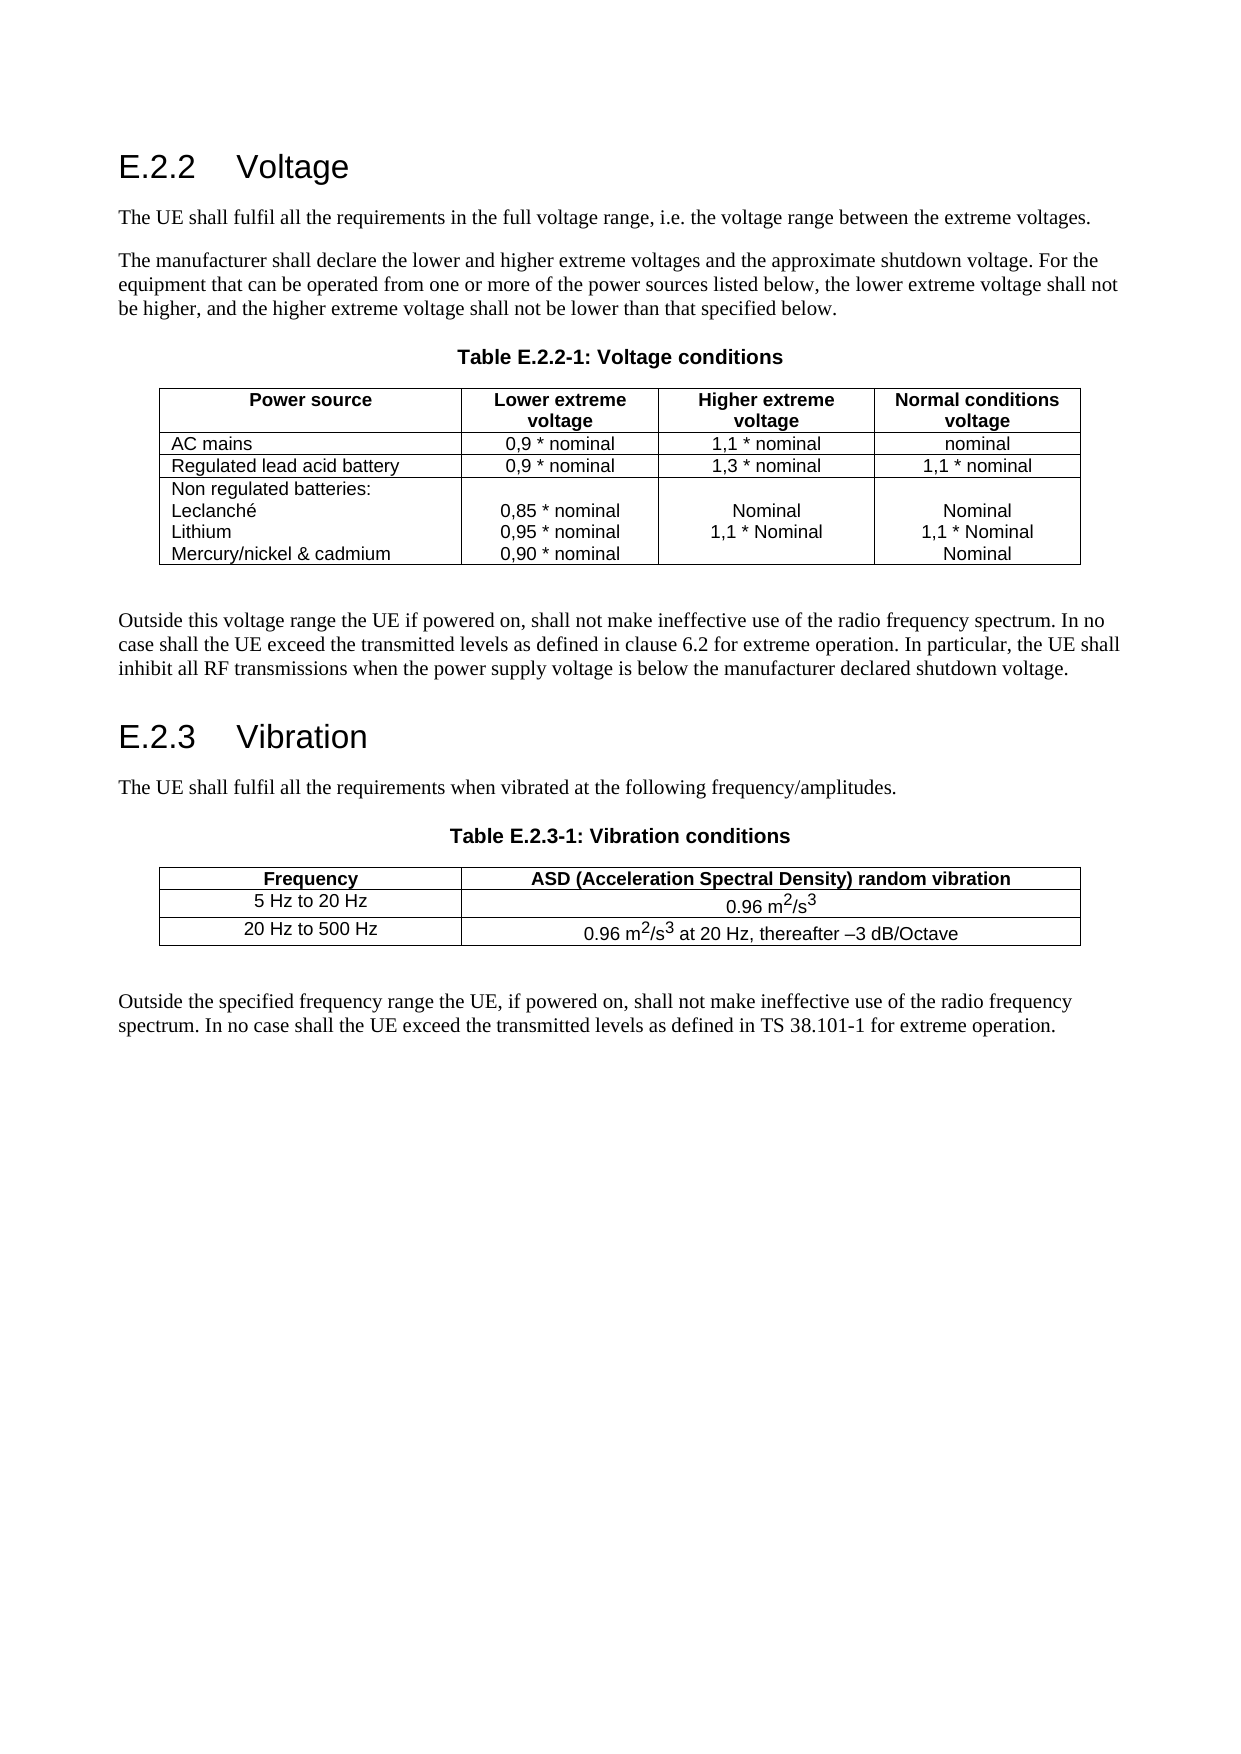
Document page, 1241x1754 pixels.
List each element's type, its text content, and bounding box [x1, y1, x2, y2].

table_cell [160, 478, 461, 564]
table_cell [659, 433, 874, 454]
subtitle E.2.3 Vibration [118, 718, 1122, 756]
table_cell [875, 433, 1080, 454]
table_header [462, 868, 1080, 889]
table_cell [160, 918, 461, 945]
text The UE shall fulfil all the requirements in the full voltage range, i.e. the voltage range between the extreme voltages. [118, 205, 1122, 229]
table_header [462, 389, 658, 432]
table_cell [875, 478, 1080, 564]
text Table E.2.2-1: Voltage conditions [118, 345, 1122, 369]
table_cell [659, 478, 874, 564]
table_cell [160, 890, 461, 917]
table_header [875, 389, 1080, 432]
text Outside the specified frequency range the UE, if powered on, shall not make ineffective use of the radio frequency spectrum. In no case shall the UE exceed the transmitted levels as defined in TS 38.101-1 for extreme operation. [118, 989, 1122, 1037]
text Outside this voltage range the UE if powered on, shall not make ineffective use of the radio frequency spectrum. In no case shall the UE exceed the transmitted levels as defined in clause 6.2 for extreme operation. In particular, the UE shall inhibit all RF transmissions when the power supply voltage is below the manufacturer declared shutdown voltage. [118, 608, 1122, 680]
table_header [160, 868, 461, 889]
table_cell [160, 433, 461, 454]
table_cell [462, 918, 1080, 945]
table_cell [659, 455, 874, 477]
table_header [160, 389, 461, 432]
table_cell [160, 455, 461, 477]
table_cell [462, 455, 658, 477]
text Table E.2.3-1: Vibration conditions [118, 824, 1122, 848]
text The manufacturer shall declare the lower and higher extreme voltages and the approximate shutdown voltage. For the equipment that can be operated from one or more of the power sources listed below, the lower extreme voltage shall not be higher, and the higher extreme voltage shall not be lower than that specified below. [118, 247, 1122, 320]
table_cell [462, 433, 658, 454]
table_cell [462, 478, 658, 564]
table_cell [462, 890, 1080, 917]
subtitle E.2.2 Voltage [118, 147, 1122, 186]
text The UE shall fulfil all the requirements when vibrated at the following frequency/amplitudes. [118, 775, 1122, 799]
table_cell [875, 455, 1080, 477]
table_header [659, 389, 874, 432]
